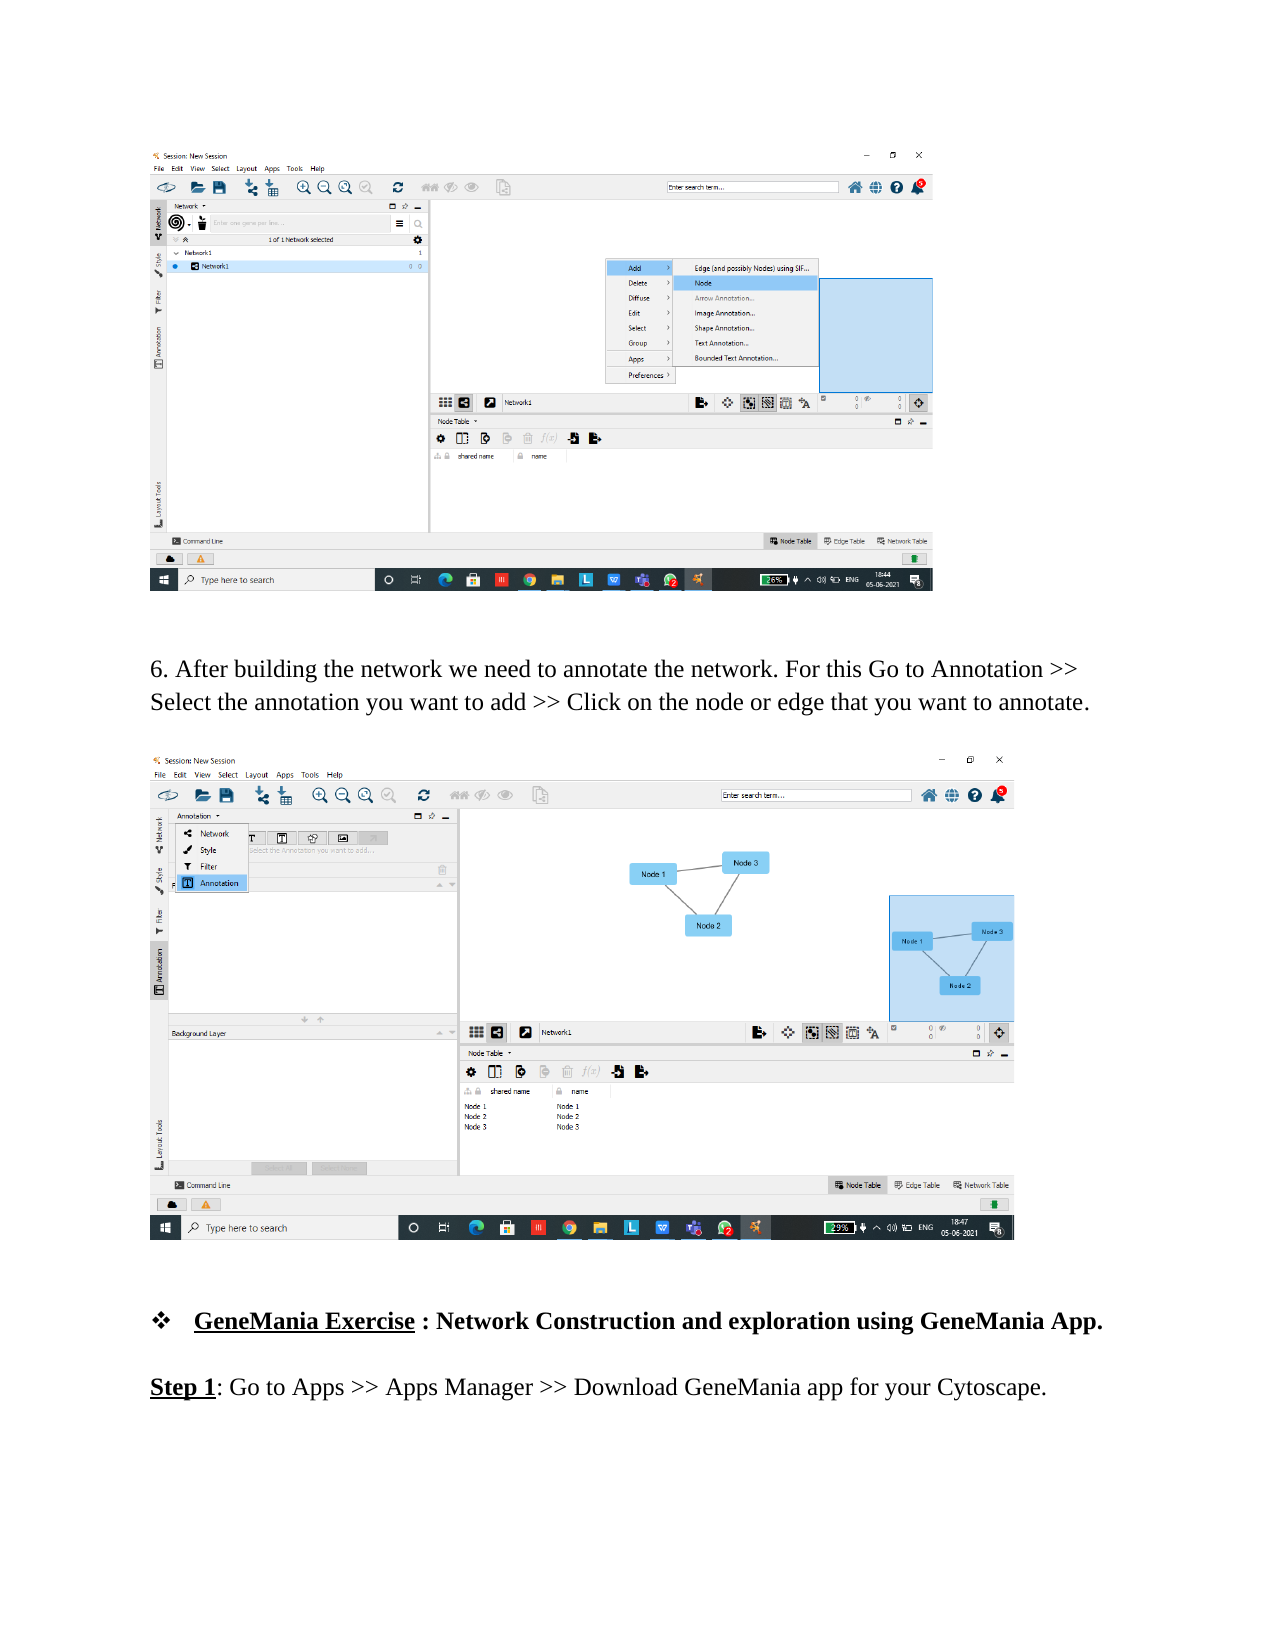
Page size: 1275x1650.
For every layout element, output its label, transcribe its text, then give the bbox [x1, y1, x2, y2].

list After building the network we need to annotate the network. For this Go to Annotation >> Select the annotation you want to add >> Click on the node or edge that you want to annotate. [150, 654, 1125, 716]
picture [150, 150, 933, 591]
picture [150, 753, 1015, 1240]
list GeneMania Exercise : Network Construction and exploration using GeneMania App. [150, 1306, 1125, 1335]
text Step 1: Go to Apps >> Apps Manager >> Download GeneMania app for your Cytoscape. [150, 1372, 1125, 1401]
